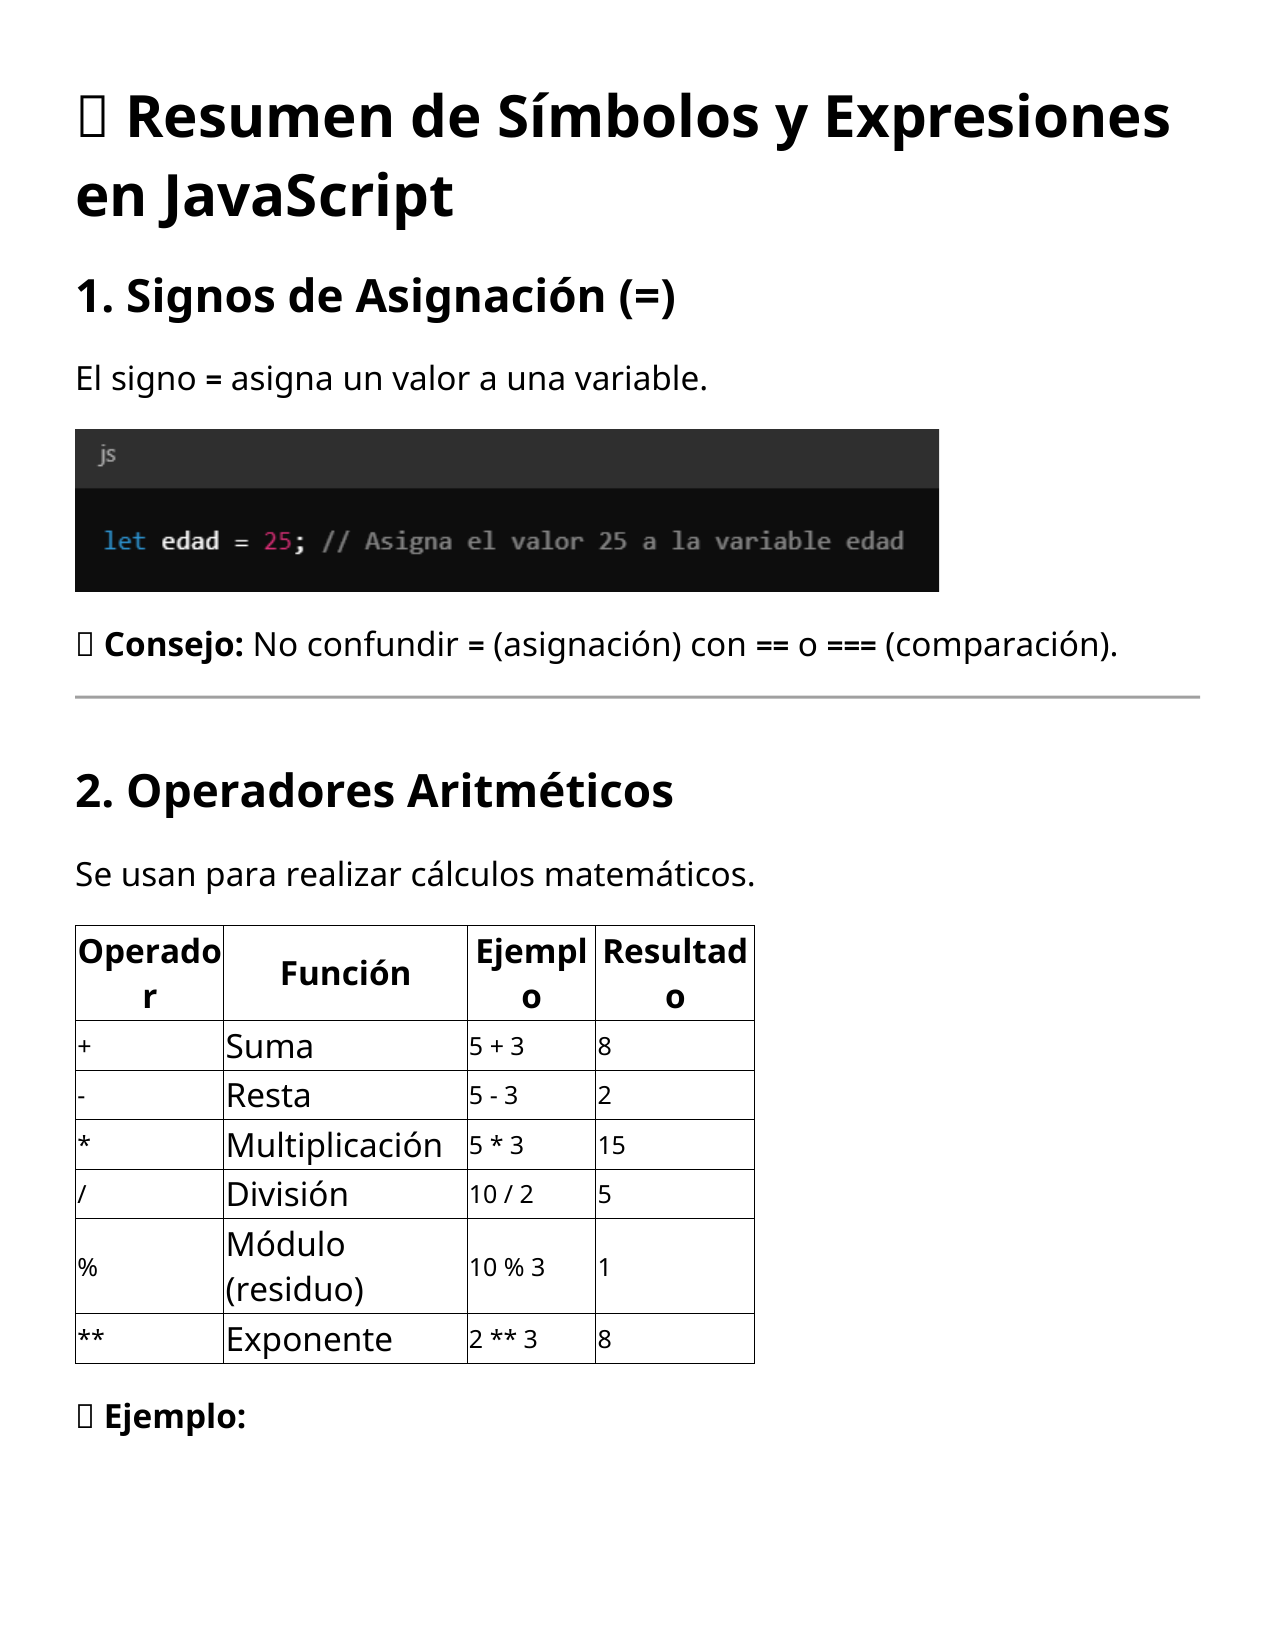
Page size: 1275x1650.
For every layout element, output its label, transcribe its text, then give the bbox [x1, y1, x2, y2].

table_cell 2 [596, 1071, 754, 1119]
table_cell 5 - 3 [468, 1071, 595, 1119]
table_cell Exponente [224, 1314, 467, 1363]
table_cell ** [76, 1314, 223, 1363]
table_cell * [76, 1120, 223, 1169]
table_cell 1 [596, 1219, 754, 1313]
table_cell 2 ** 3 [468, 1314, 595, 1363]
table_cell 10 / 2 [468, 1170, 595, 1218]
table_header Función [224, 926, 467, 1020]
table_cell Módulo (residuo) [224, 1219, 467, 1313]
table_cell 8 [596, 1021, 754, 1069]
text 🔹 Ejemplo: [75, 1393, 1200, 1438]
table_header Operador [76, 926, 223, 1020]
table_cell Resta [224, 1071, 467, 1119]
table_cell - [76, 1071, 223, 1119]
table_cell División [224, 1170, 467, 1218]
table_cell % [76, 1219, 223, 1313]
table_header Ejemplo [468, 926, 595, 1020]
picture [75, 429, 940, 592]
text 1. Signos de Asignación (=) [75, 263, 1200, 326]
text El signo = asigna un valor a una variable. [75, 355, 1200, 400]
table_cell Multiplicación [224, 1120, 467, 1169]
table_cell 15 [596, 1120, 754, 1169]
table_cell 8 [596, 1314, 754, 1363]
table_cell 5 * 3 [468, 1120, 595, 1169]
table_cell 5 + 3 [468, 1021, 595, 1069]
text 🔹 Consejo: No confundir = (asignación) con == o === (comparación). [75, 621, 1200, 666]
table_cell + [76, 1021, 223, 1069]
table_cell / [76, 1170, 223, 1218]
table_cell 10 % 3 [468, 1219, 595, 1313]
text 📌 Resumen de Símbolos y Expresiones en JavaScript [75, 75, 1200, 234]
text 2. Operadores Aritméticos [75, 759, 1200, 821]
table_cell Suma [224, 1021, 467, 1069]
table_header Resultado [596, 926, 754, 1020]
table_cell 5 [596, 1170, 754, 1218]
text Se usan para realizar cálculos matemáticos. [75, 850, 1200, 896]
